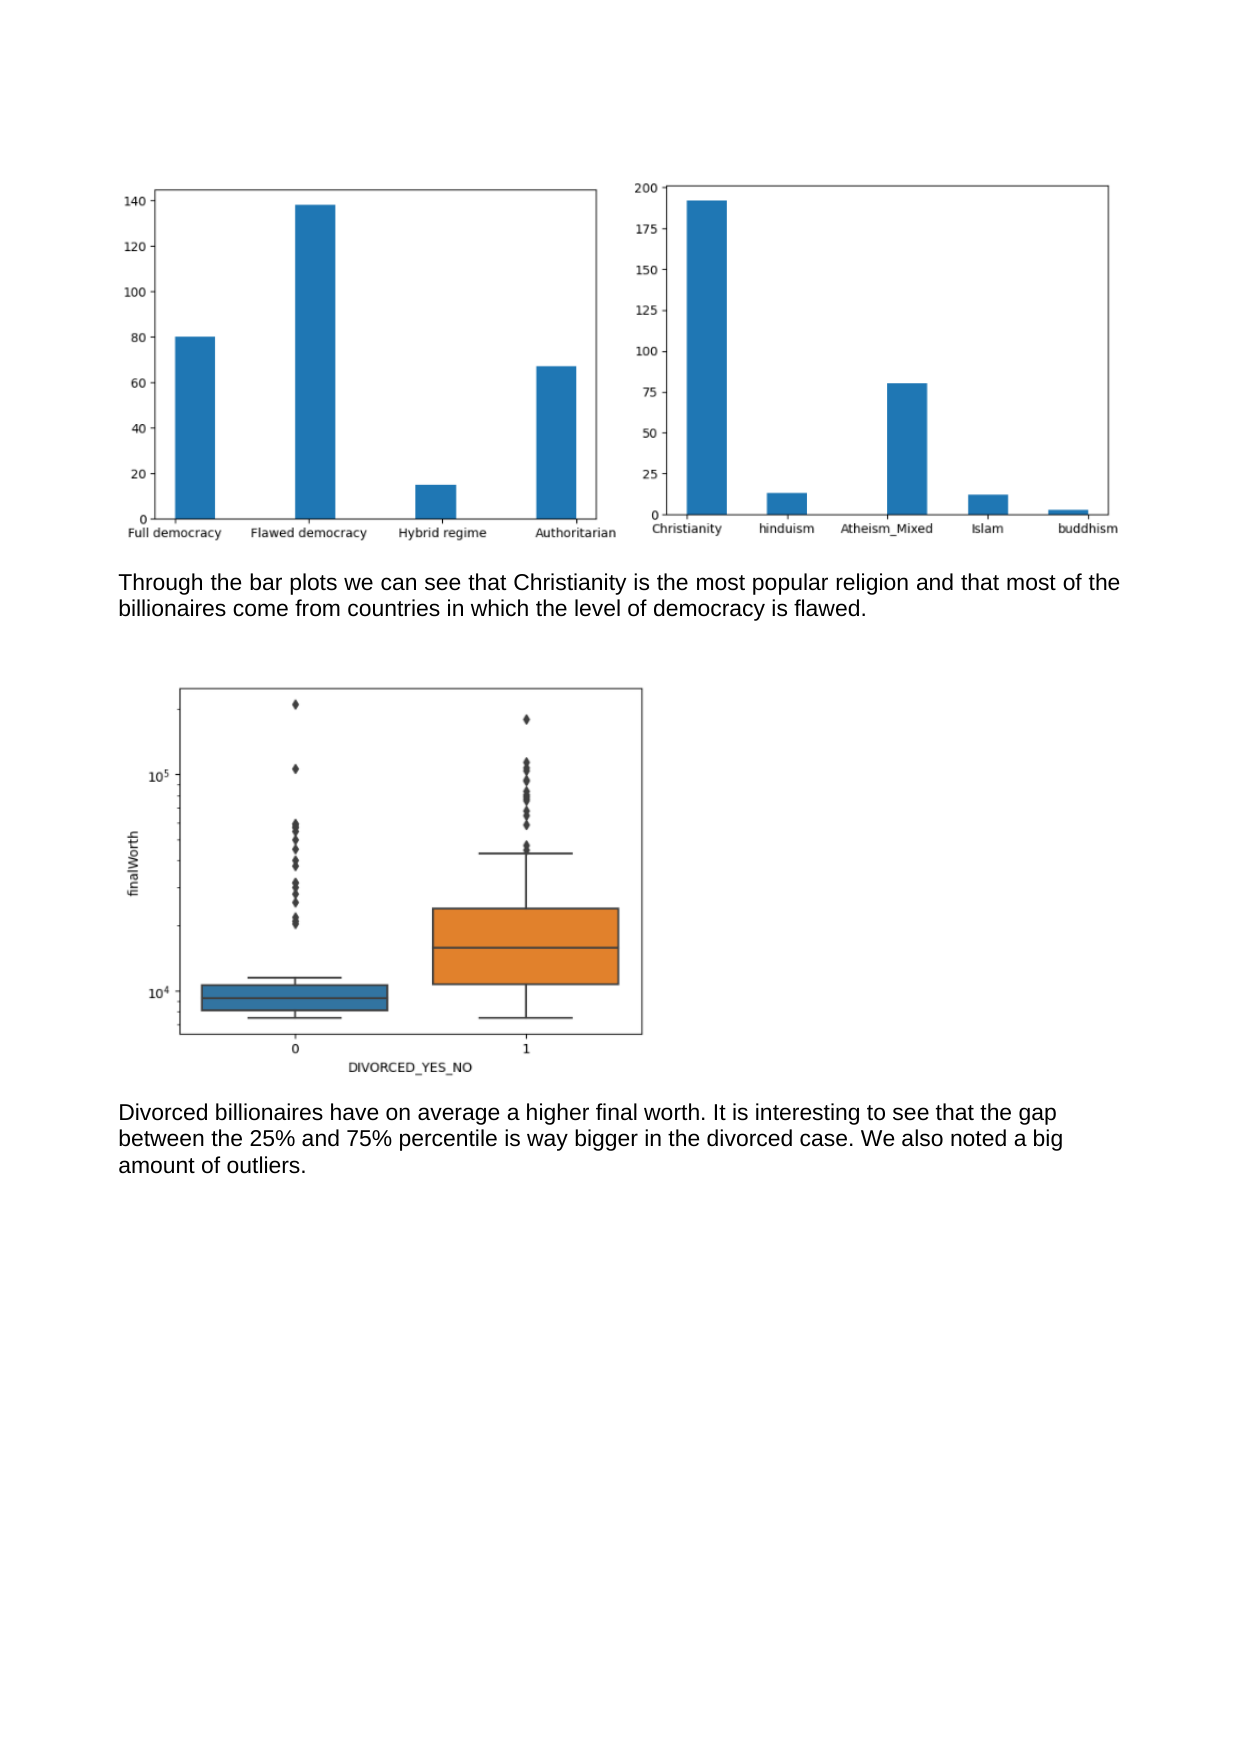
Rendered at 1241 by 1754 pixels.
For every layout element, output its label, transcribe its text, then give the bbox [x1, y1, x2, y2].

text Divorced billionaires have on average a higher final worth. It is interesting to see that the gap between the 25% and 75% percentile is way bigger in the divorced case. We also noted a big amount of outliers. [118, 1099, 1122, 1178]
picture [118, 681, 650, 1081]
text Through the bar plots we can see that Christianity is the most popular religion and that most of the billionaires come from countries in which the level of democracy is flawed. [118, 568, 1122, 621]
picture [118, 177, 1120, 550]
